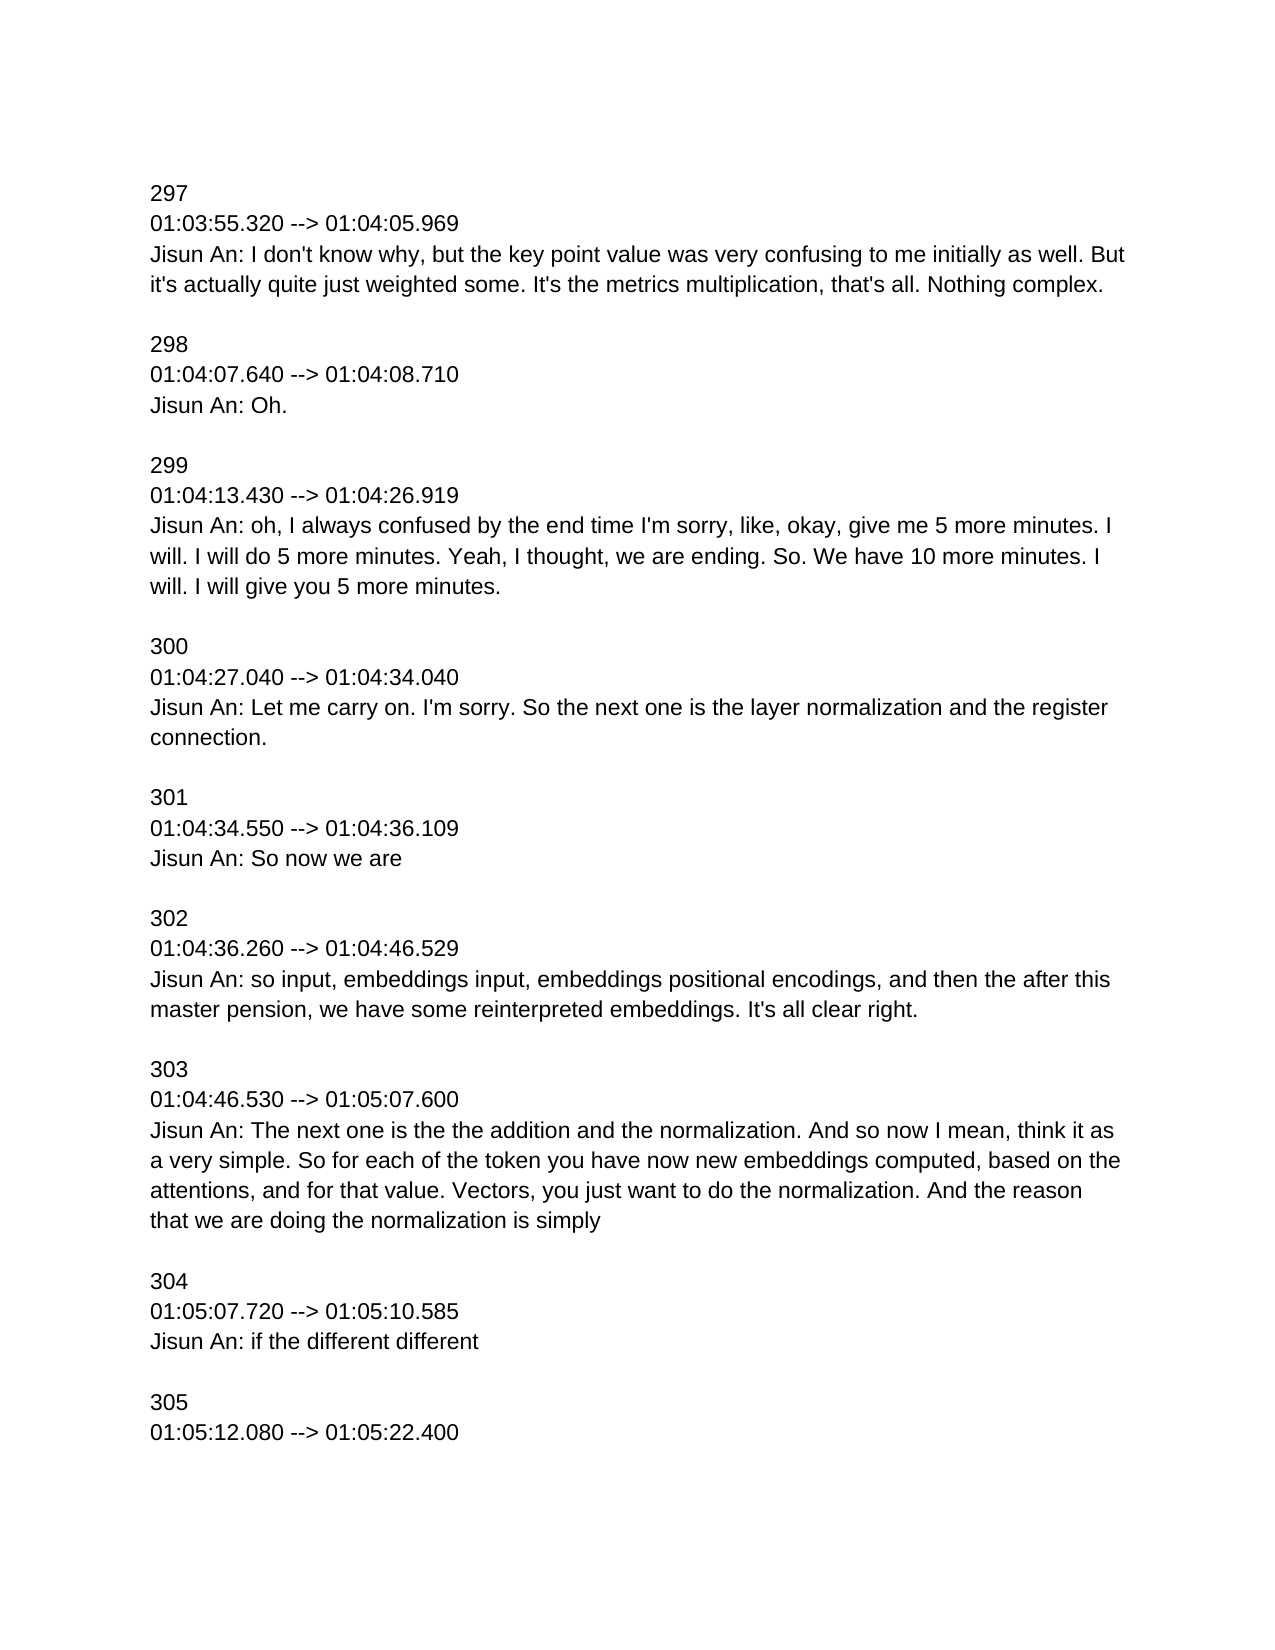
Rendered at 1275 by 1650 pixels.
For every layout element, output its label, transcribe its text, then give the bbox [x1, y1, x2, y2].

text 297 [150, 180, 1125, 207]
text Jisun An: The next one is the the addition and the normalization. And so now I mean, think it as a very simple. So for each of the token you have now new embeddings computed, based on the attentions, and for that value. Vectors, you just want to do the normalization. And the reason that we are doing the normalization is simply [150, 1117, 1125, 1234]
text 301 [150, 784, 1125, 811]
text Jisun An: oh, I always confused by the end time I'm sorry, like, okay, give me 5 more minutes. I will. I will do 5 more minutes. Yeah, I thought, we are ending. So. We have 10 more minutes. I will. I will give you 5 more minutes. [150, 512, 1125, 599]
text Jisun An: Oh. [150, 392, 1125, 418]
text Jisun An: Let me carry on. I'm sorry. So the next one is the layer normalization and the register connection. [150, 694, 1125, 750]
text Jisun An: if the different different [150, 1328, 1125, 1354]
text 302 [150, 905, 1125, 932]
text 300 [150, 633, 1125, 660]
text 01:04:34.550 --> 01:04:36.109 [150, 814, 1125, 841]
text Jisun An: I don't know why, but the key point value was very confusing to me initially as well. But it's actually quite just weighted some. It's the metrics multiplication, that's all. Nothing complex. [150, 241, 1125, 297]
text 01:04:13.430 --> 01:04:26.919 [150, 482, 1125, 509]
text 298 [150, 331, 1125, 358]
text 01:04:46.530 --> 01:05:07.600 [150, 1086, 1125, 1113]
text 01:03:55.320 --> 01:04:05.969 [150, 210, 1125, 237]
text 299 [150, 452, 1125, 478]
text 304 [150, 1268, 1125, 1294]
text 01:04:36.260 --> 01:04:46.529 [150, 935, 1125, 962]
text Jisun An: So now we are [150, 845, 1125, 871]
text 01:04:07.640 --> 01:04:08.710 [150, 361, 1125, 388]
text 303 [150, 1056, 1125, 1083]
text 01:04:27.040 --> 01:04:34.040 [150, 663, 1125, 690]
text 305 [150, 1388, 1125, 1415]
text Jisun An: so input, embeddings input, embeddings positional encodings, and then the after this master pension, we have some reinterpreted embeddings. It's all clear right. [150, 966, 1125, 1022]
text 01:05:07.720 --> 01:05:10.585 [150, 1298, 1125, 1324]
text 01:05:12.080 --> 01:05:22.400 [150, 1419, 1125, 1445]
